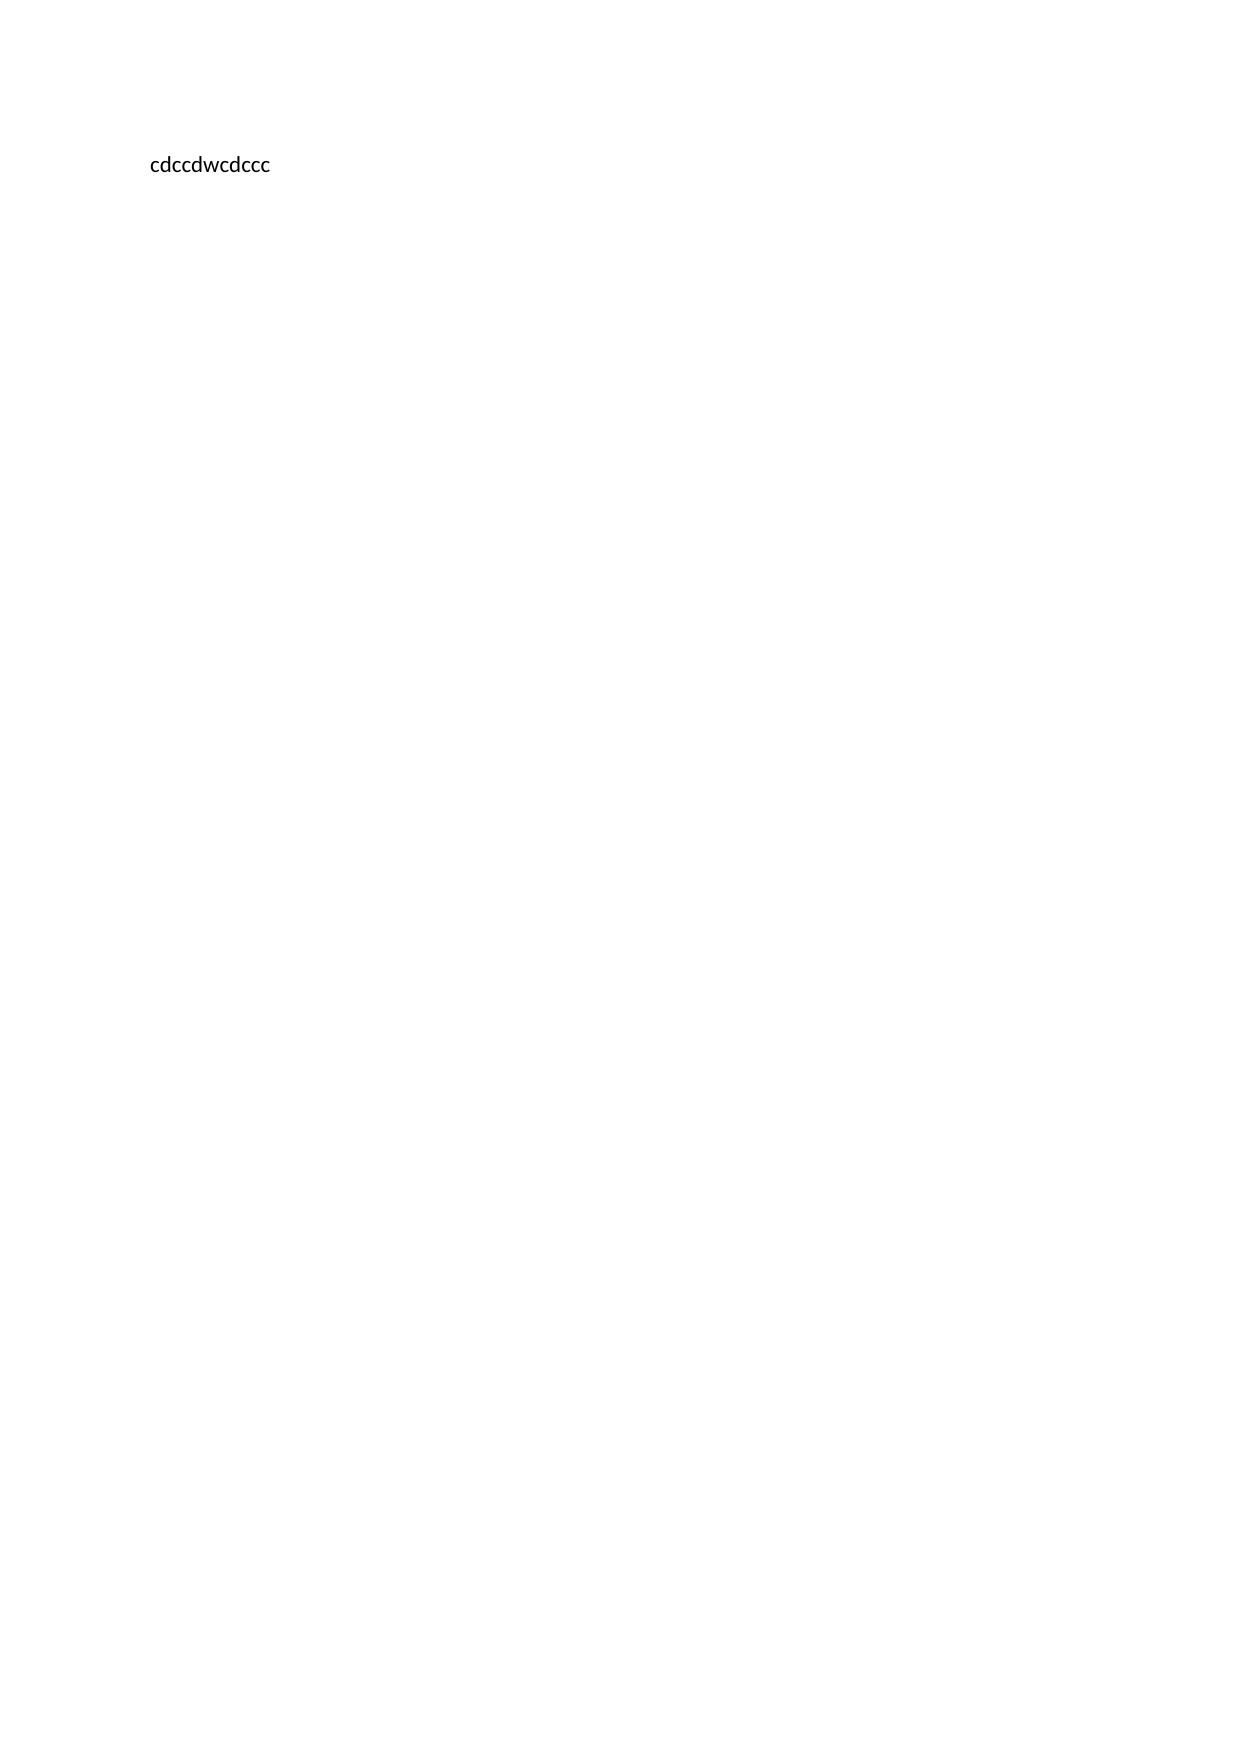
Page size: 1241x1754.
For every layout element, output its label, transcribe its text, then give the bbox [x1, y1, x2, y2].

text cdccdwcdccc [150, 150, 1090, 178]
